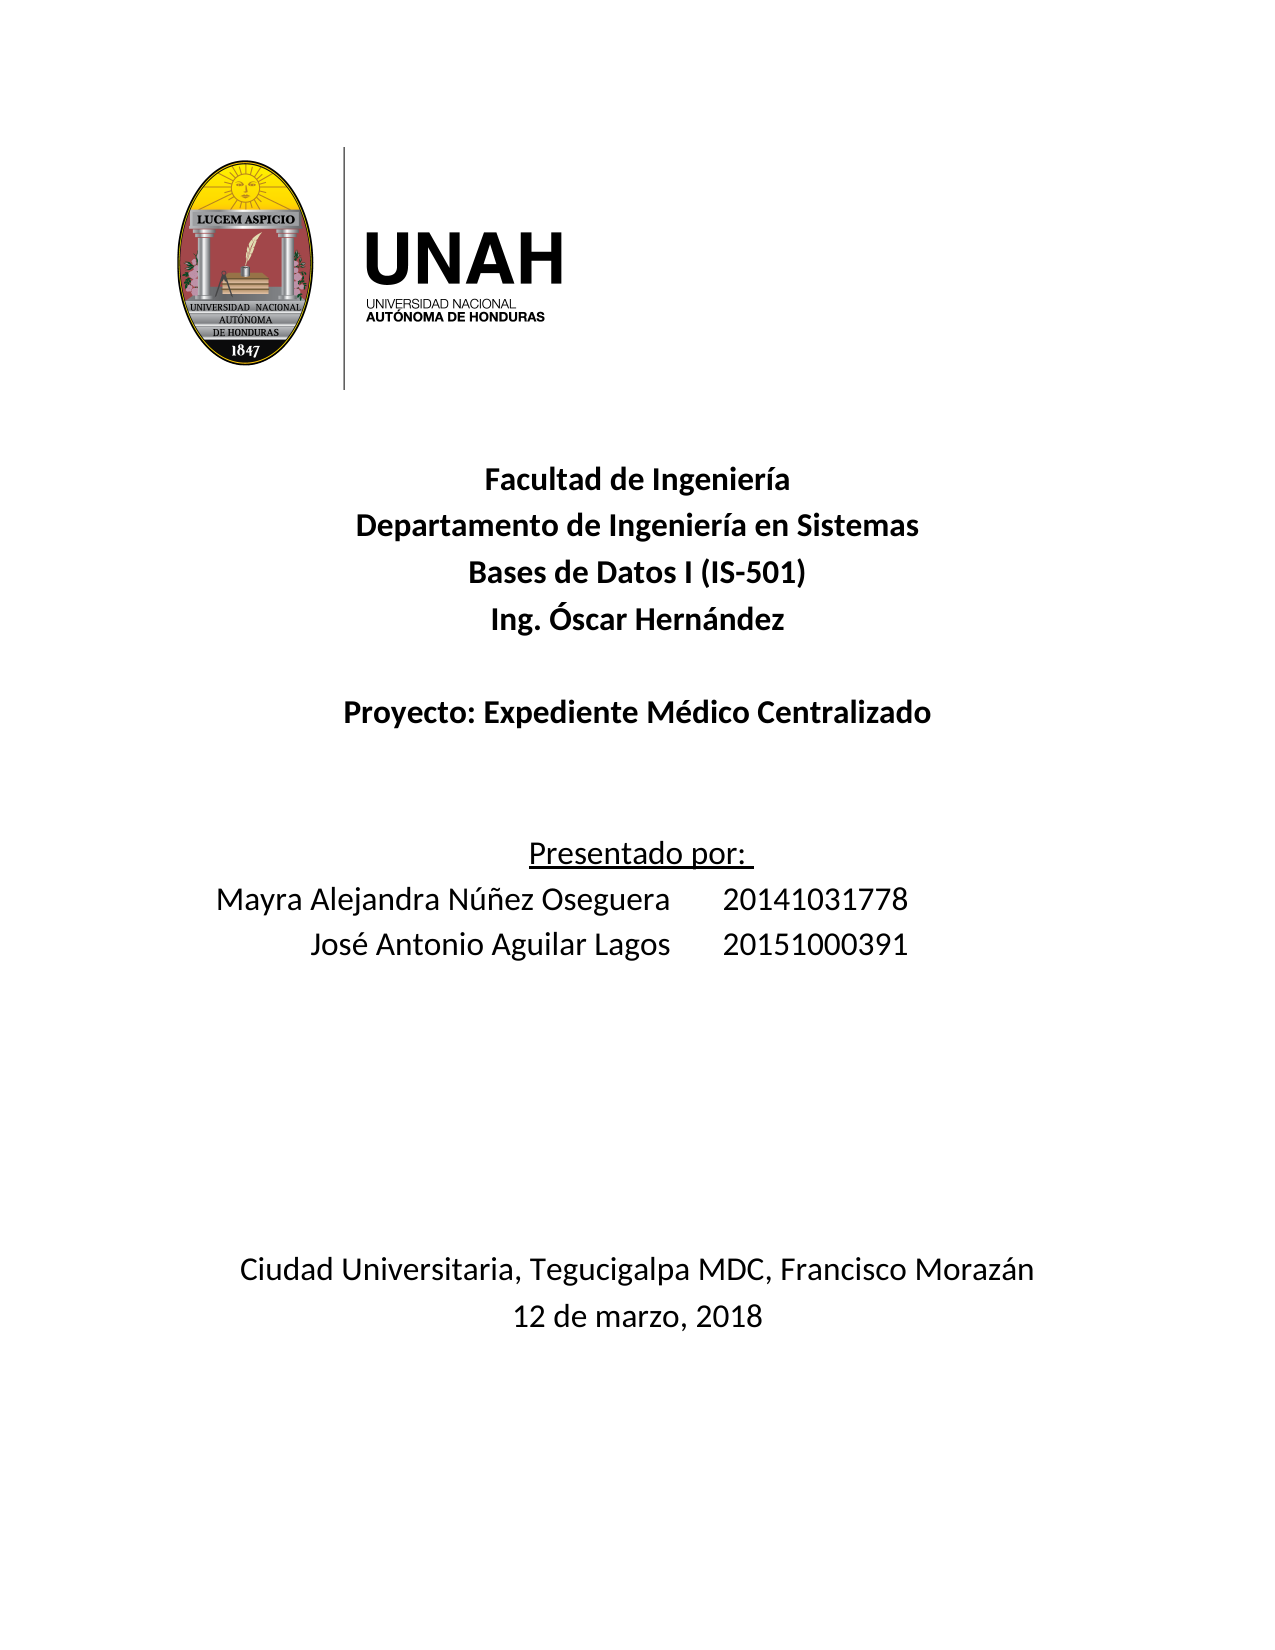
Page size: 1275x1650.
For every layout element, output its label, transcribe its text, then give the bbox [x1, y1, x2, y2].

text Bases de Datos I (IS-501) [177, 551, 1098, 592]
table_header 20141031778 [682, 879, 1163, 923]
text Presentado por: [177, 832, 1098, 872]
text Ciudad Universitaria, Tegucigalpa MDC, Francisco Morazán [177, 1248, 1098, 1289]
text Ing. Óscar Hernández [177, 598, 1098, 638]
table_header Mayra Alejandra Núñez Oseguera [166, 879, 682, 923]
picture [177, 147, 562, 390]
text Departamento de Ingeniería en Sistemas [177, 504, 1098, 545]
table_cell 20151000391 [682, 923, 1163, 968]
text Proyecto: Expediente Médico Centralizado [177, 691, 1098, 732]
text 12 de marzo, 2018 [177, 1295, 1098, 1336]
table_cell José Antonio Aguilar Lagos [166, 923, 682, 968]
text Facultad de Ingeniería [177, 457, 1098, 498]
